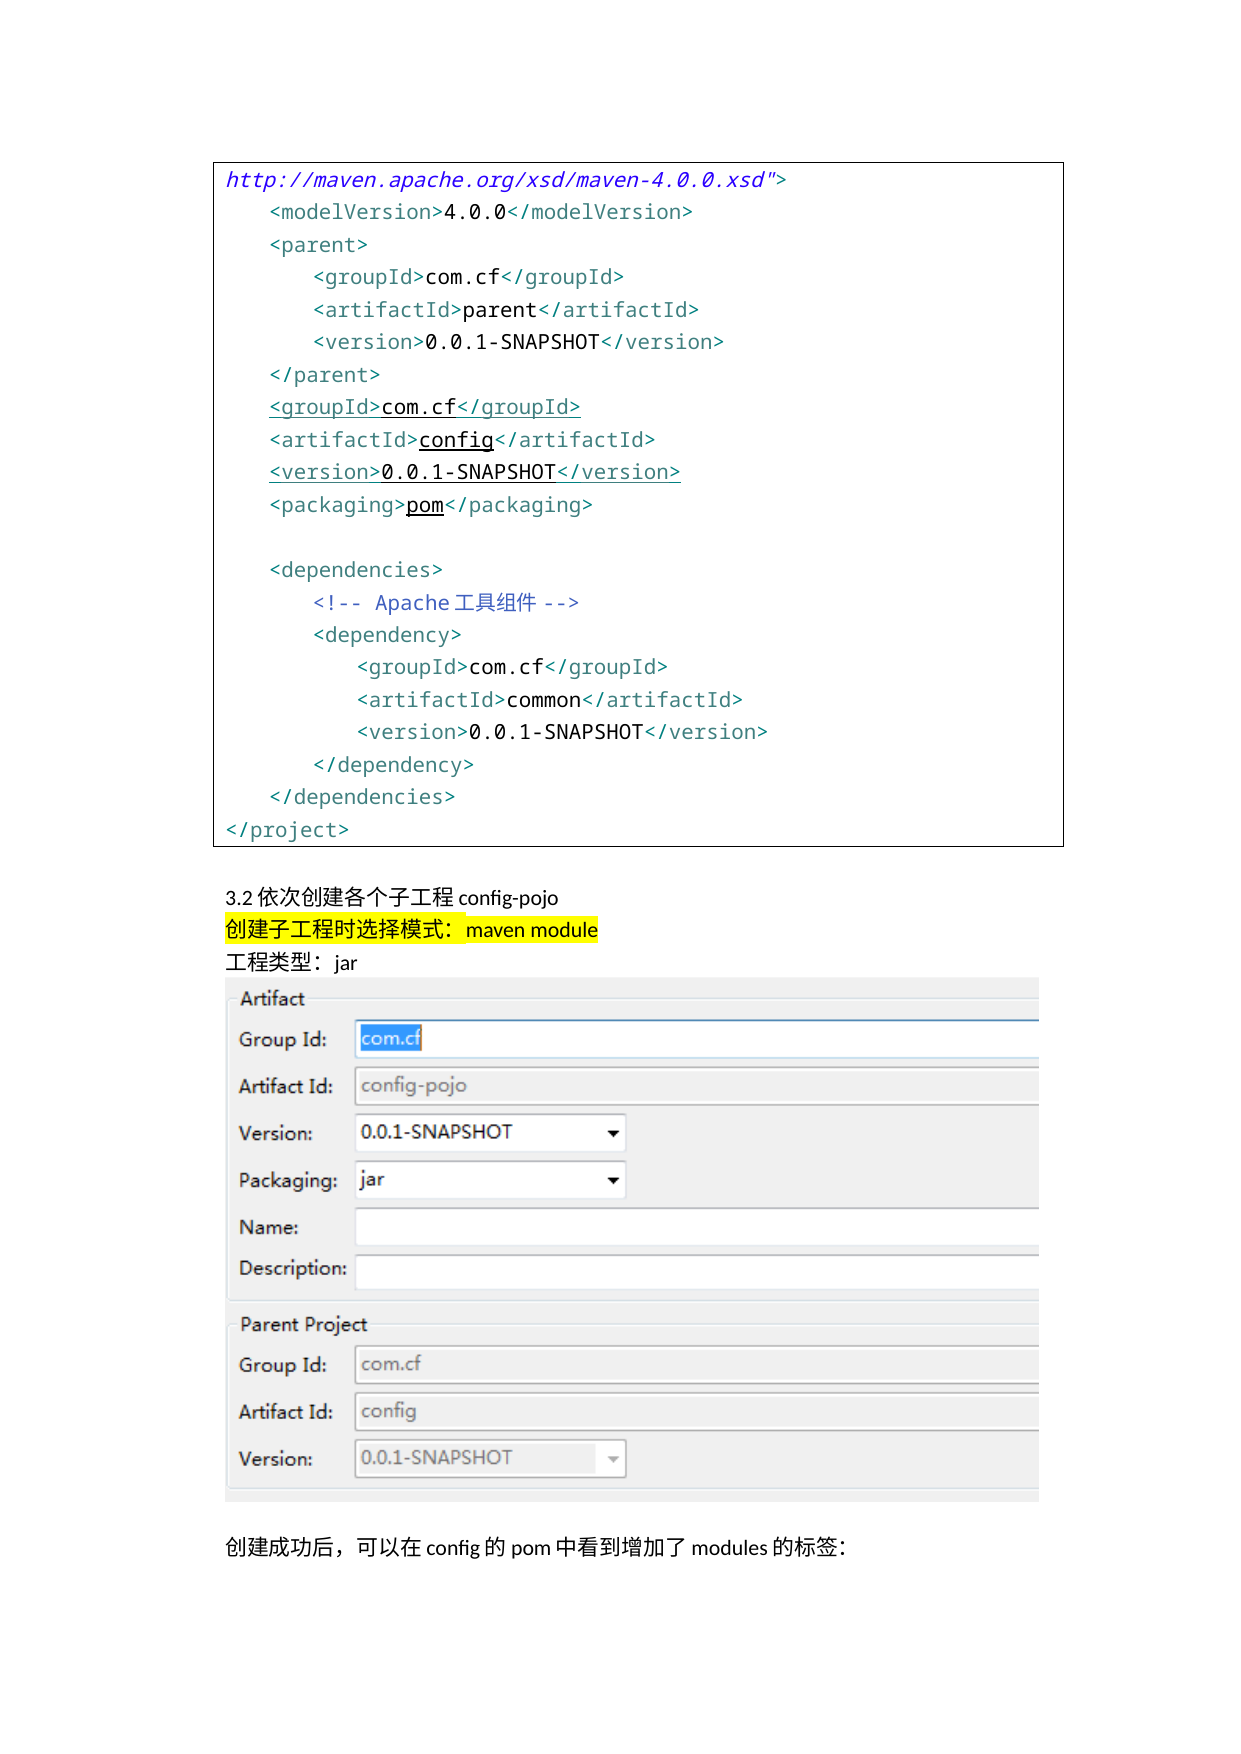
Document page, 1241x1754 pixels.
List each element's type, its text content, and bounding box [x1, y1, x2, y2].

picture [225, 976, 1039, 1502]
list 3.2依次创建各个子工程config-pojo [225, 879, 1053, 912]
list 创建子工程时选择模式：maven module [466, 912, 1053, 944]
list 创建成功后，可以在config的pom中看到增加了modules的标签： [225, 1529, 1053, 1562]
list 工程类型：jar [225, 944, 1053, 977]
